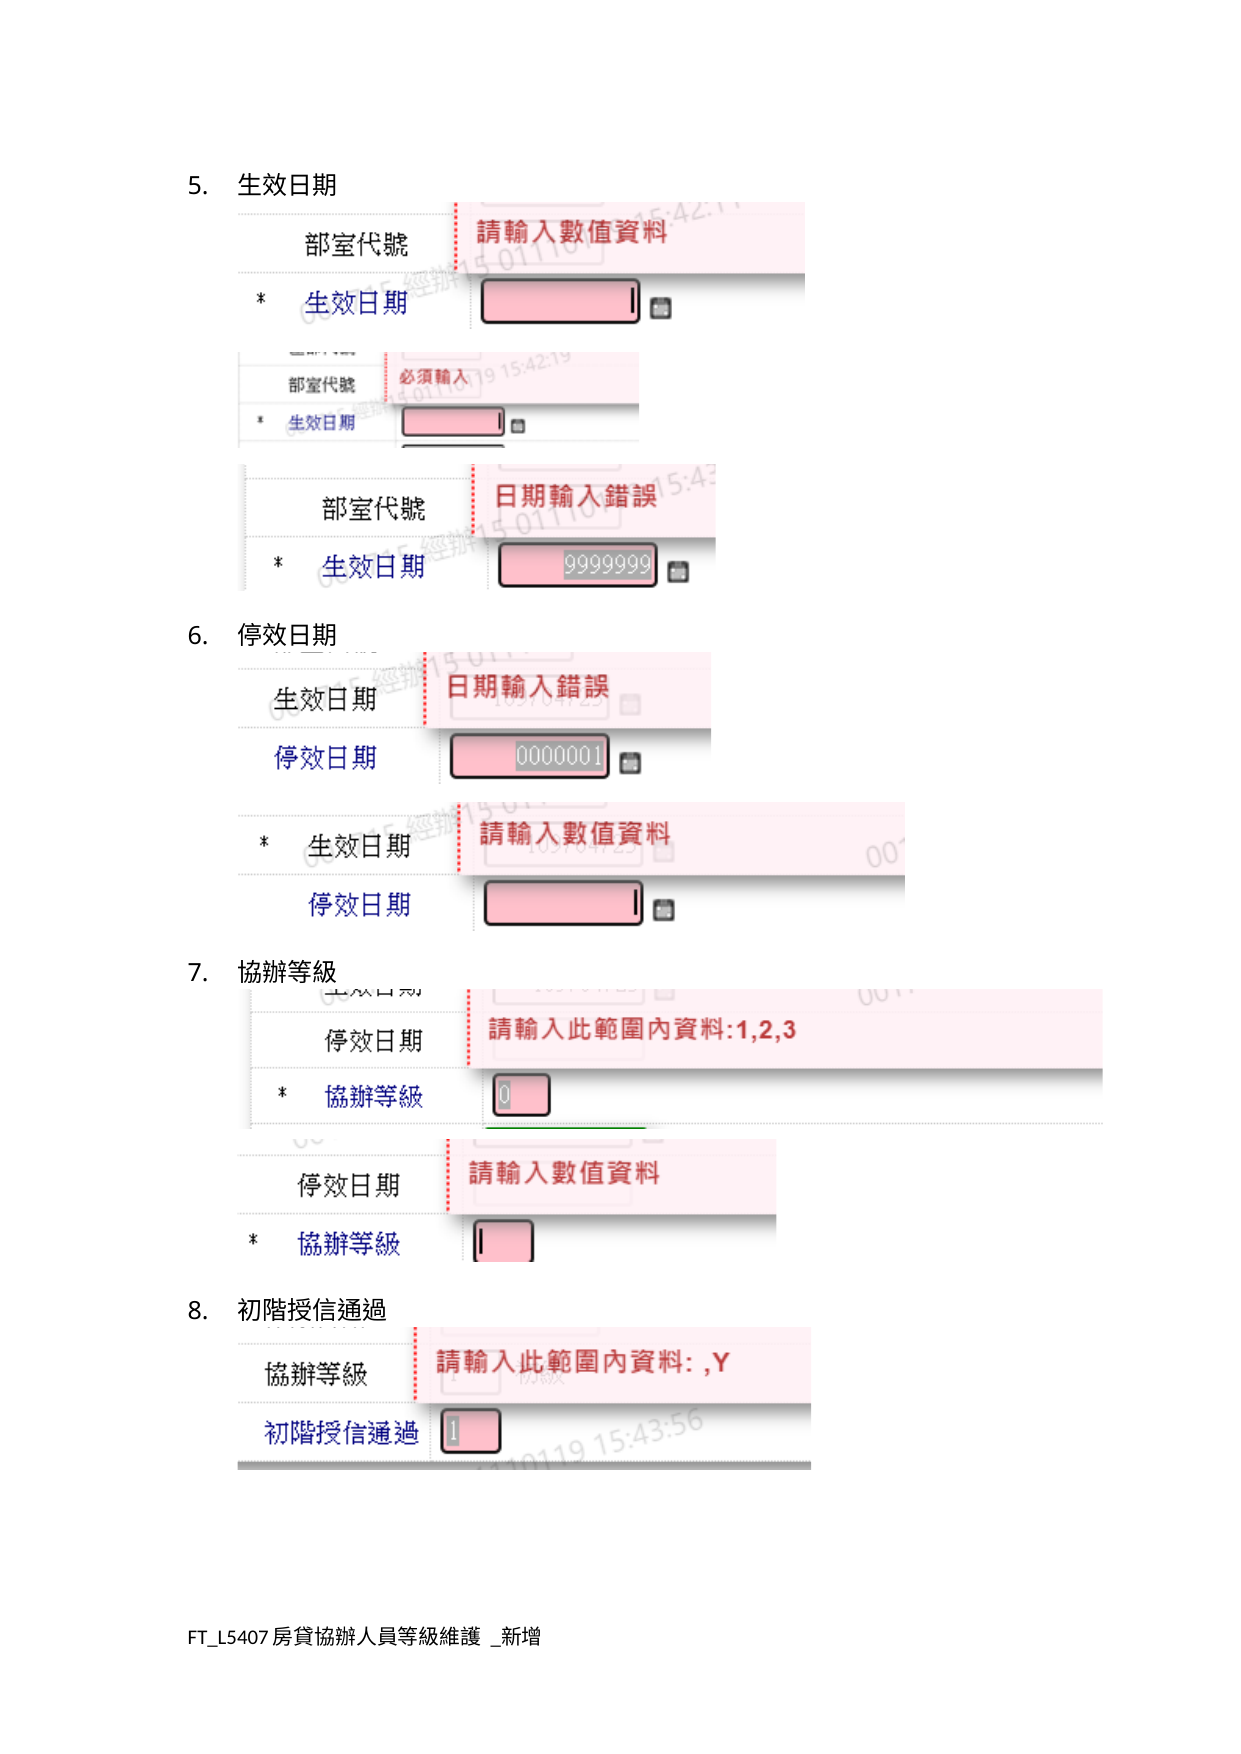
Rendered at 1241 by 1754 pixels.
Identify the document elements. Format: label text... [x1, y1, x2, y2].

picture [237, 1327, 812, 1470]
picture [237, 464, 716, 591]
picture [237, 802, 905, 931]
picture [237, 1139, 777, 1262]
picture [237, 202, 805, 329]
list 停效日期 [187, 614, 1053, 652]
list 協辦等級 [187, 952, 1053, 989]
list 生效日期 [187, 164, 1053, 202]
picture [237, 652, 712, 784]
picture [237, 352, 640, 448]
list 初階授信通過 [187, 1289, 1053, 1327]
picture [237, 989, 1103, 1129]
